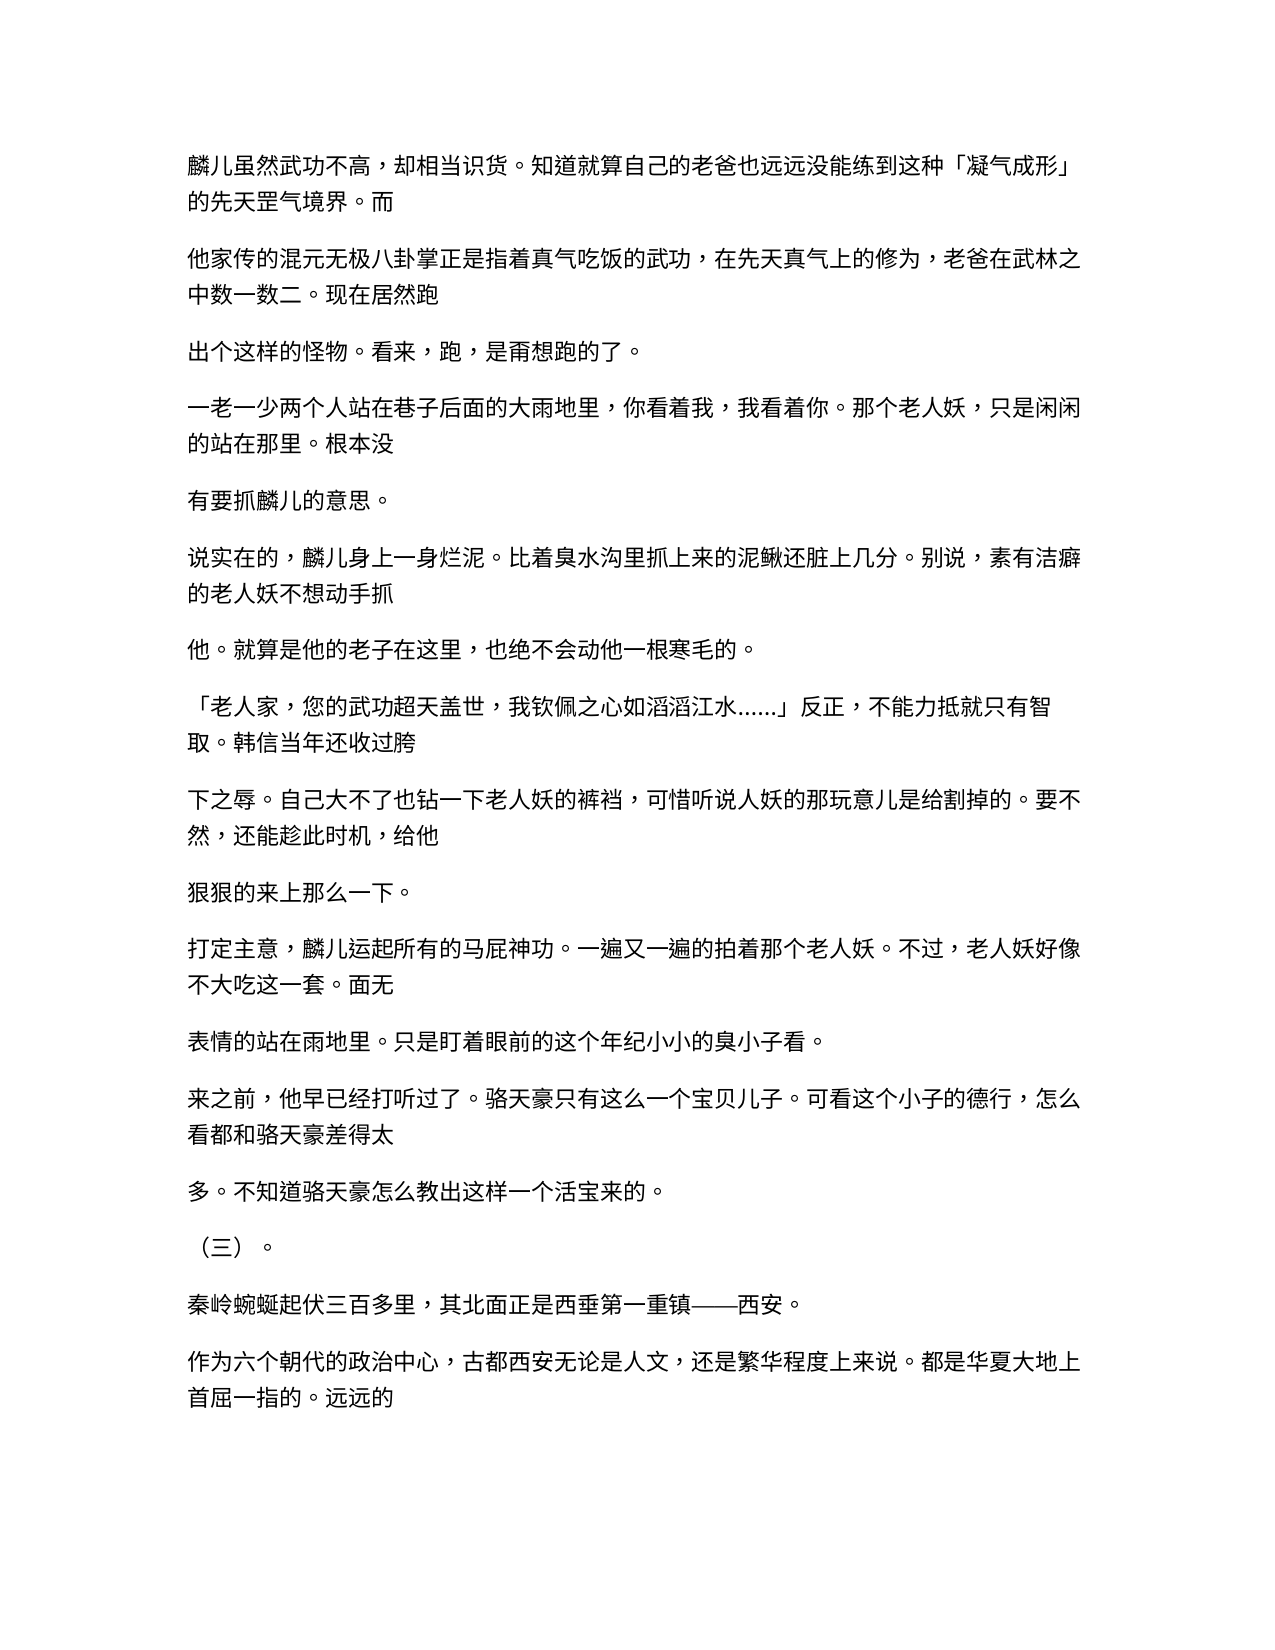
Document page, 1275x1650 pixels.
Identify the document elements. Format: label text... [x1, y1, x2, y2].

text 作为六个朝代的政治中心，古都西安无论是人文，还是繁华程度上来说。都是华夏大地上首屈一指的。远远的 [187, 1346, 1087, 1413]
text 有要抓麟儿的意思。 [187, 485, 1087, 516]
text 「老人家，您的武功超天盖世，我钦佩之心如滔滔江水……」反正，不能力抵就只有智取。韩信当年还收过胯 [187, 691, 1087, 758]
text 秦岭蜿蜒起伏三百多里，其北面正是西垂第一重镇——西安。 [187, 1289, 1087, 1320]
text 打定主意，麟儿运起所有的马屁神功。一遍又一遍的拍着那个老人妖。不过，老人妖好像不大吃这一套。面无 [187, 933, 1087, 1001]
text 他家传的混元无极八卦掌正是指着真气吃饭的武功，在先天真气上的修为，老爸在武林之中数一数二。现在居然跑 [187, 243, 1087, 310]
text 来之前，他早已经打听过了。骆天豪只有这么一个宝贝儿子。可看这个小子的德行，怎么看都和骆天豪差得太 [187, 1083, 1087, 1150]
text 下之辱。自己大不了也钻一下老人妖的裤裆，可惜听说人妖的那玩意儿是给割掉的。要不然，还能趁此时机，给他 [187, 784, 1087, 851]
text 表情的站在雨地里。只是盯着眼前的这个年纪小小的臭小子看。 [187, 1026, 1087, 1057]
text 狠狠的来上那么一下。 [187, 877, 1087, 908]
text 说实在的，麟儿身上一身烂泥。比着臭水沟里抓上来的泥鳅还脏上几分。别说，素有洁癖的老人妖不想动手抓 [187, 542, 1087, 609]
text 一老一少两个人站在巷子后面的大雨地里，你看着我，我看着你。那个老人妖，只是闲闲的站在那里。根本没 [187, 392, 1087, 459]
text 出个这样的怪物。看来，跑，是甭想跑的了。 [187, 335, 1087, 367]
text 多。不知道骆天豪怎么教出这样一个活宝来的。 [187, 1176, 1087, 1207]
text 他。就算是他的老子在这里，也绝不会动他一根寒毛的。 [187, 634, 1087, 666]
text （三）。 [187, 1232, 1087, 1263]
text 麟儿虽然武功不高，却相当识货。知道就算自己的老爸也远远没能练到这种「凝气成形」的先天罡气境界。而 [187, 150, 1087, 217]
